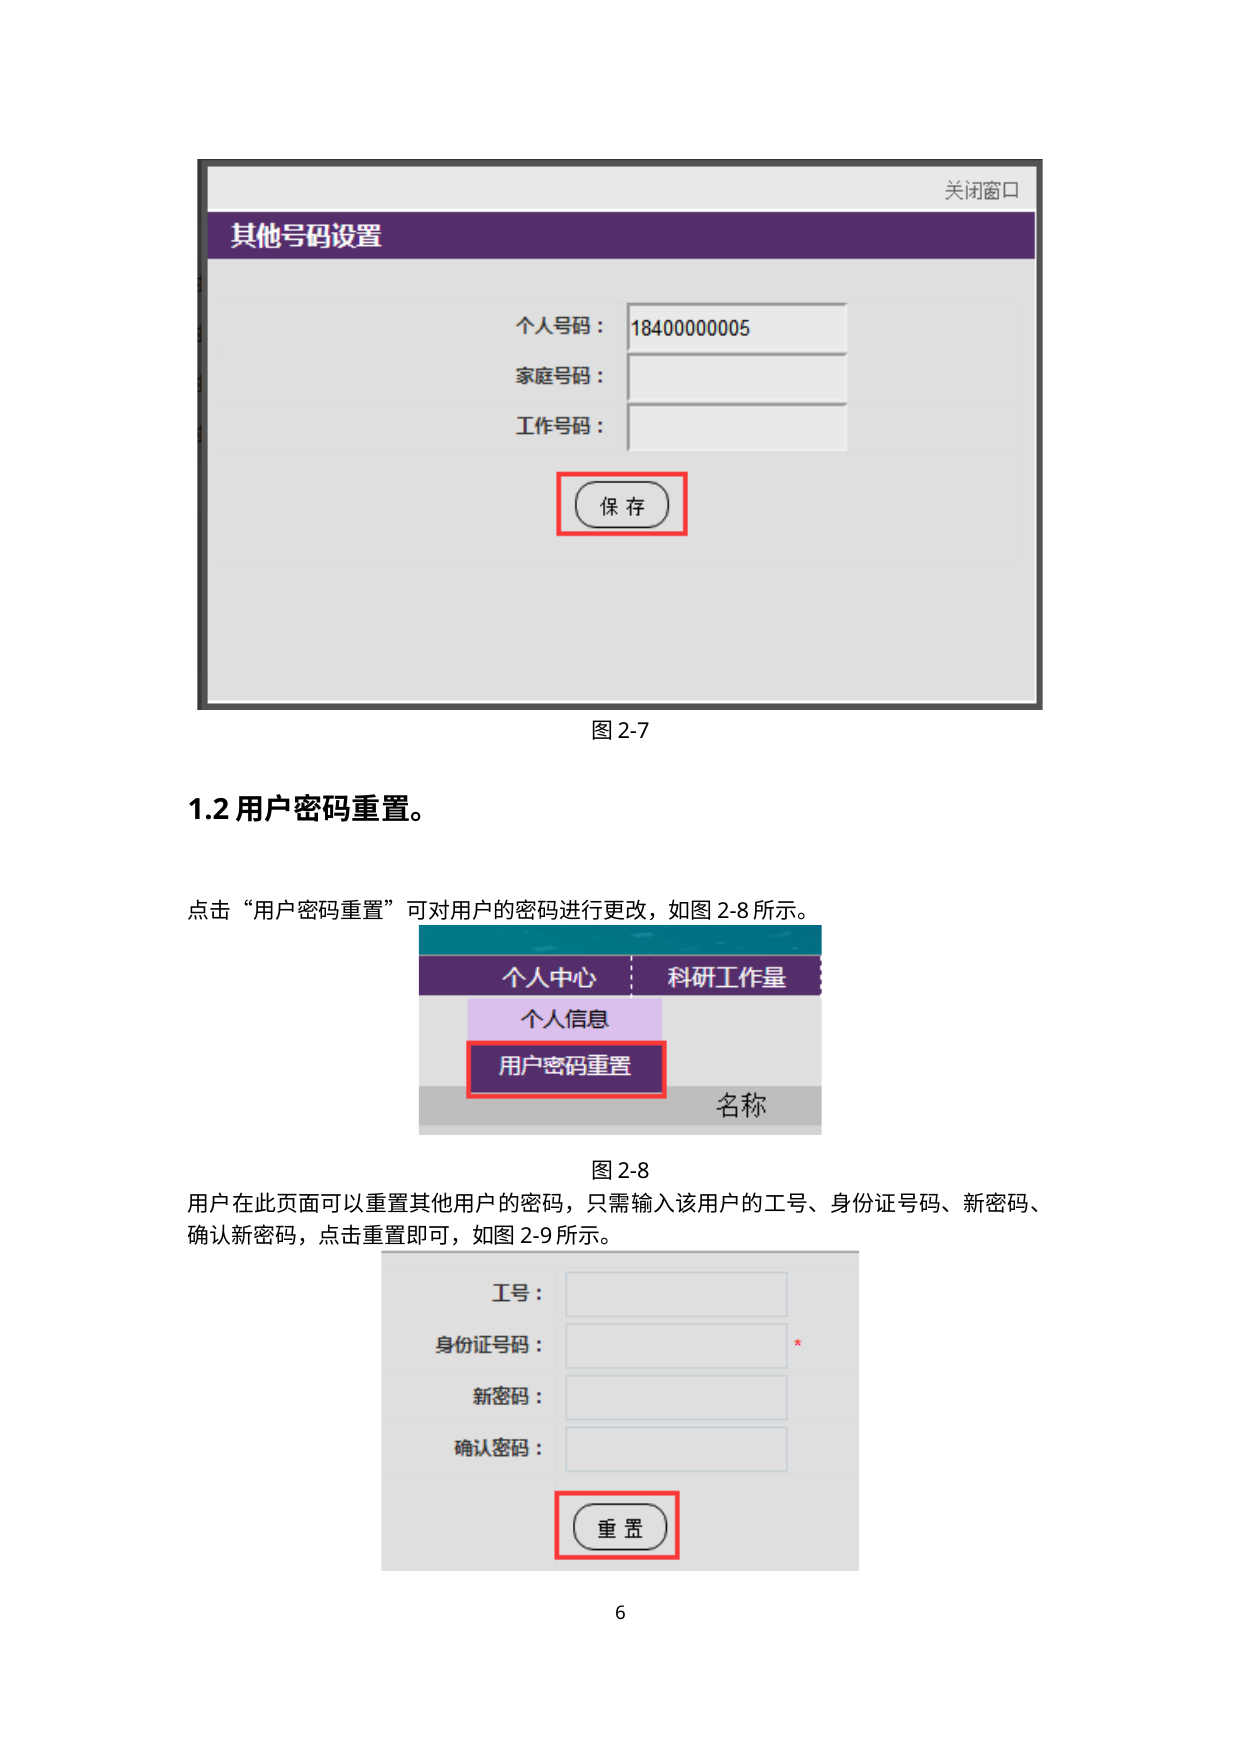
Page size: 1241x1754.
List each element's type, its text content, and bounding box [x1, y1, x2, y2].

subtitle 1.2用户密码重置。 [187, 774, 1053, 839]
picture [381, 1250, 860, 1571]
picture [418, 925, 822, 1135]
text 点击“用户密码重置”可对用户的密码进行更改，如图2-8所示。 [187, 893, 1053, 925]
picture [197, 159, 1043, 710]
text 图2-7 [187, 712, 1053, 745]
text 用户在此页面可以重置其他用户的密码，只需输入该用户的工号、身份证号码、新密码、确认新密码，点击重置即可，如图2-9所示。 [187, 1185, 1053, 1250]
text 图2-8 [187, 1153, 1053, 1185]
